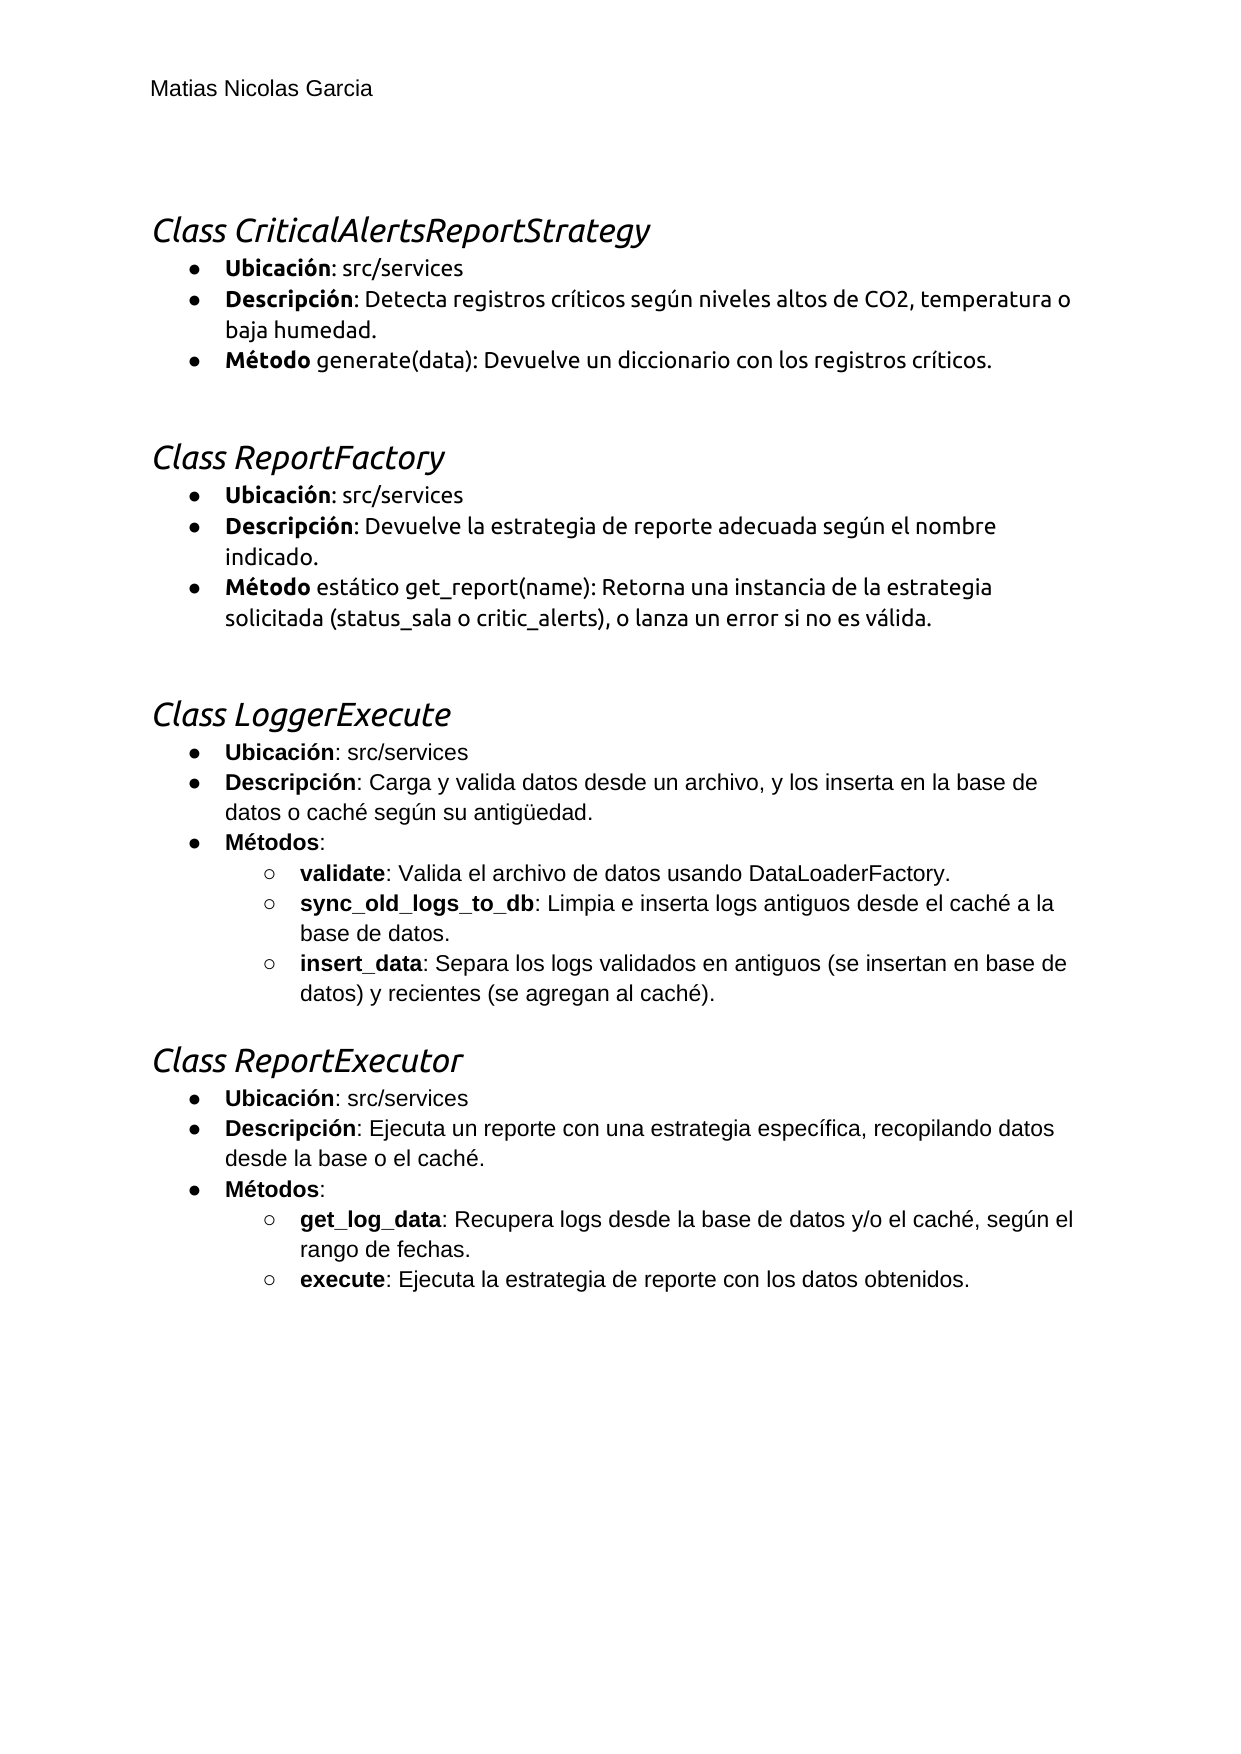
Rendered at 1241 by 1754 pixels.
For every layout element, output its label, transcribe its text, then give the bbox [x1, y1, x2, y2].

text Class CriticalAlertsReportStrategy [150, 210, 1090, 249]
list Método generate(data): Devuelve un diccionario con los registros críticos. [187, 346, 1090, 373]
list sync_old_logs_to_db: Limpia e inserta logs antiguos desde el caché a la base de datos. [262, 890, 1090, 946]
list validate: Valida el archivo de datos usando DataLoaderFactory. [262, 859, 1090, 886]
list Ubicación: src/services [187, 482, 1090, 508]
list Descripción: Devuelve la estrategia de reporte adecuada según el nombre indicado. [187, 512, 1090, 569]
list Método estático get_report(name): Retorna una instancia de la estrategia solicitada (status_sala o critic_alerts), o lanza un error si no es válida. [187, 573, 1090, 630]
text Class LoggerExecute [150, 695, 1090, 733]
list Descripción: Detecta registros críticos según niveles altos de CO2, temperatura o baja humedad. [187, 285, 1090, 342]
list Métodos: [187, 1176, 1090, 1202]
list Métodos: [187, 829, 1090, 856]
list Ubicación: src/services [187, 1085, 1090, 1111]
list Descripción: Ejecuta un reporte con una estrategia específica, recopilando datos desde la base o el caché. [187, 1115, 1090, 1172]
list Descripción: Carga y valida datos desde un archivo, y los inserta en la base de datos o caché según su antigüedad. [187, 769, 1090, 826]
list Ubicación: src/services [187, 254, 1090, 281]
list get_log_data: Recupera logs desde la base de datos y/o el caché, según el rango de fechas. [262, 1206, 1090, 1262]
text Class ReportExecutor [150, 1041, 1090, 1079]
list Ubicación: src/services [187, 739, 1090, 765]
list insert_data: Separa los logs validados en antiguos (se insertan en base de datos) y recientes (se agregan al caché). [262, 950, 1090, 1007]
text Class ReportFactory [150, 437, 1090, 476]
list execute: Ejecuta la estrategia de reporte con los datos obtenidos. [262, 1266, 1090, 1292]
